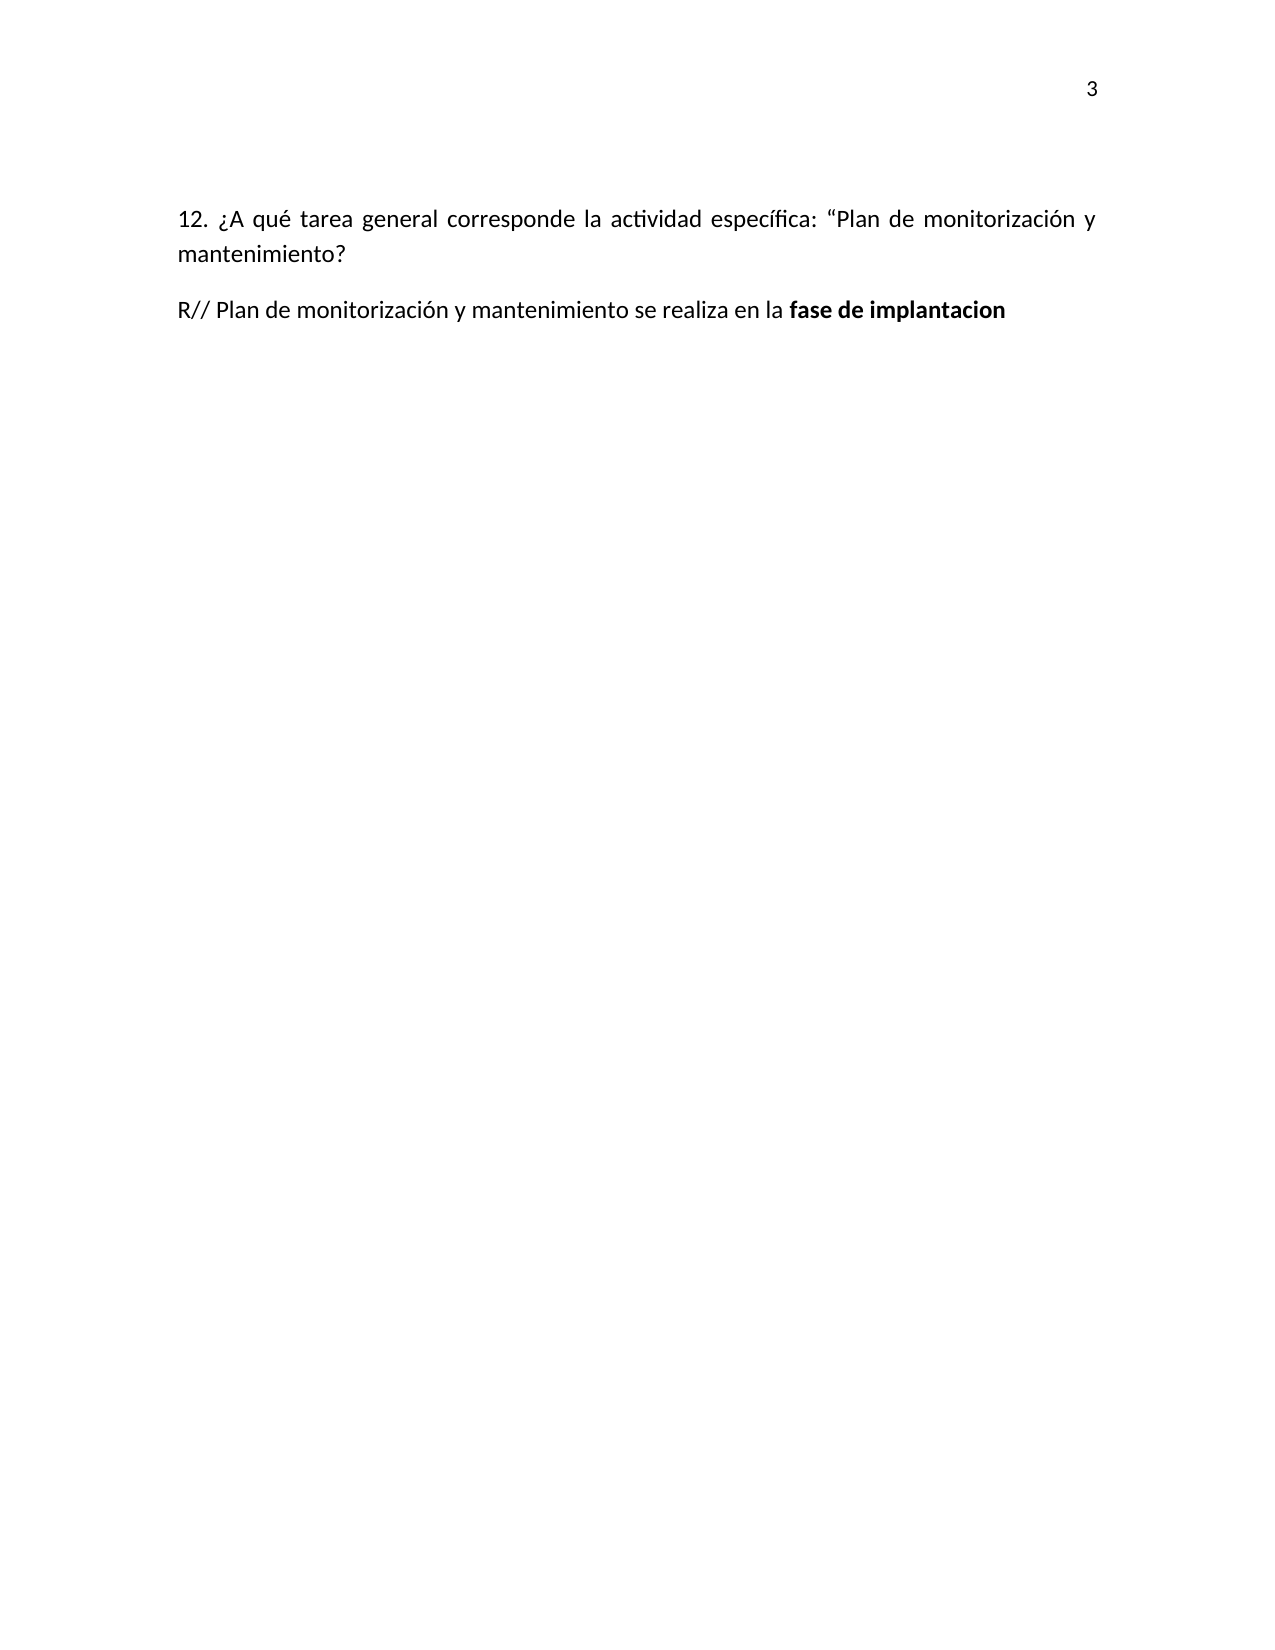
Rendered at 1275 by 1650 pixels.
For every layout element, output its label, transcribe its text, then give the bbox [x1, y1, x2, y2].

text R// Plan de monitorización y mantenimiento se realiza en la fase de implantacion [177, 294, 1098, 325]
text 12. ¿A qué tarea general corresponde la actividad específica: “Plan de monitorización y mantenimiento? [177, 203, 1098, 269]
